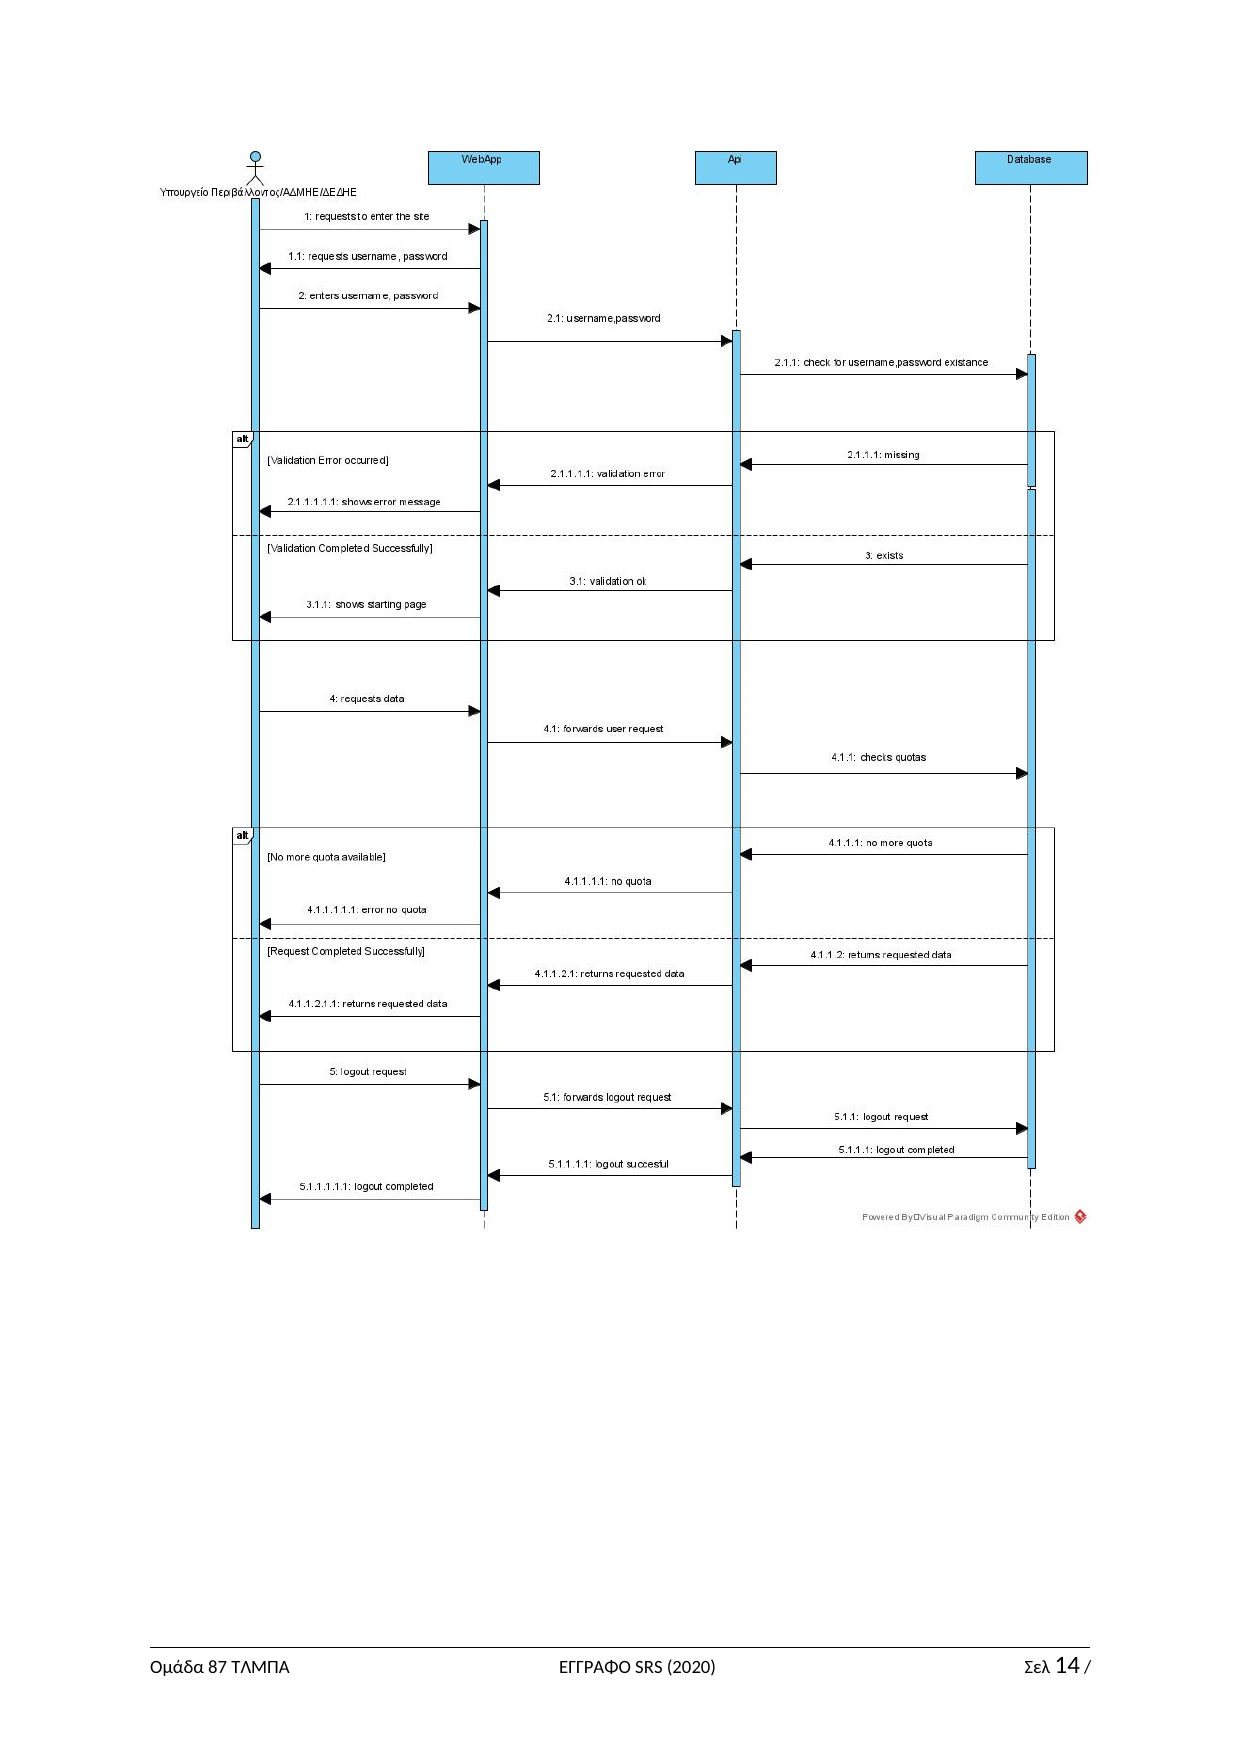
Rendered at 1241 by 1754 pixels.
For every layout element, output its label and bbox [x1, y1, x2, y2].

picture [150, 150, 1091, 1232]
